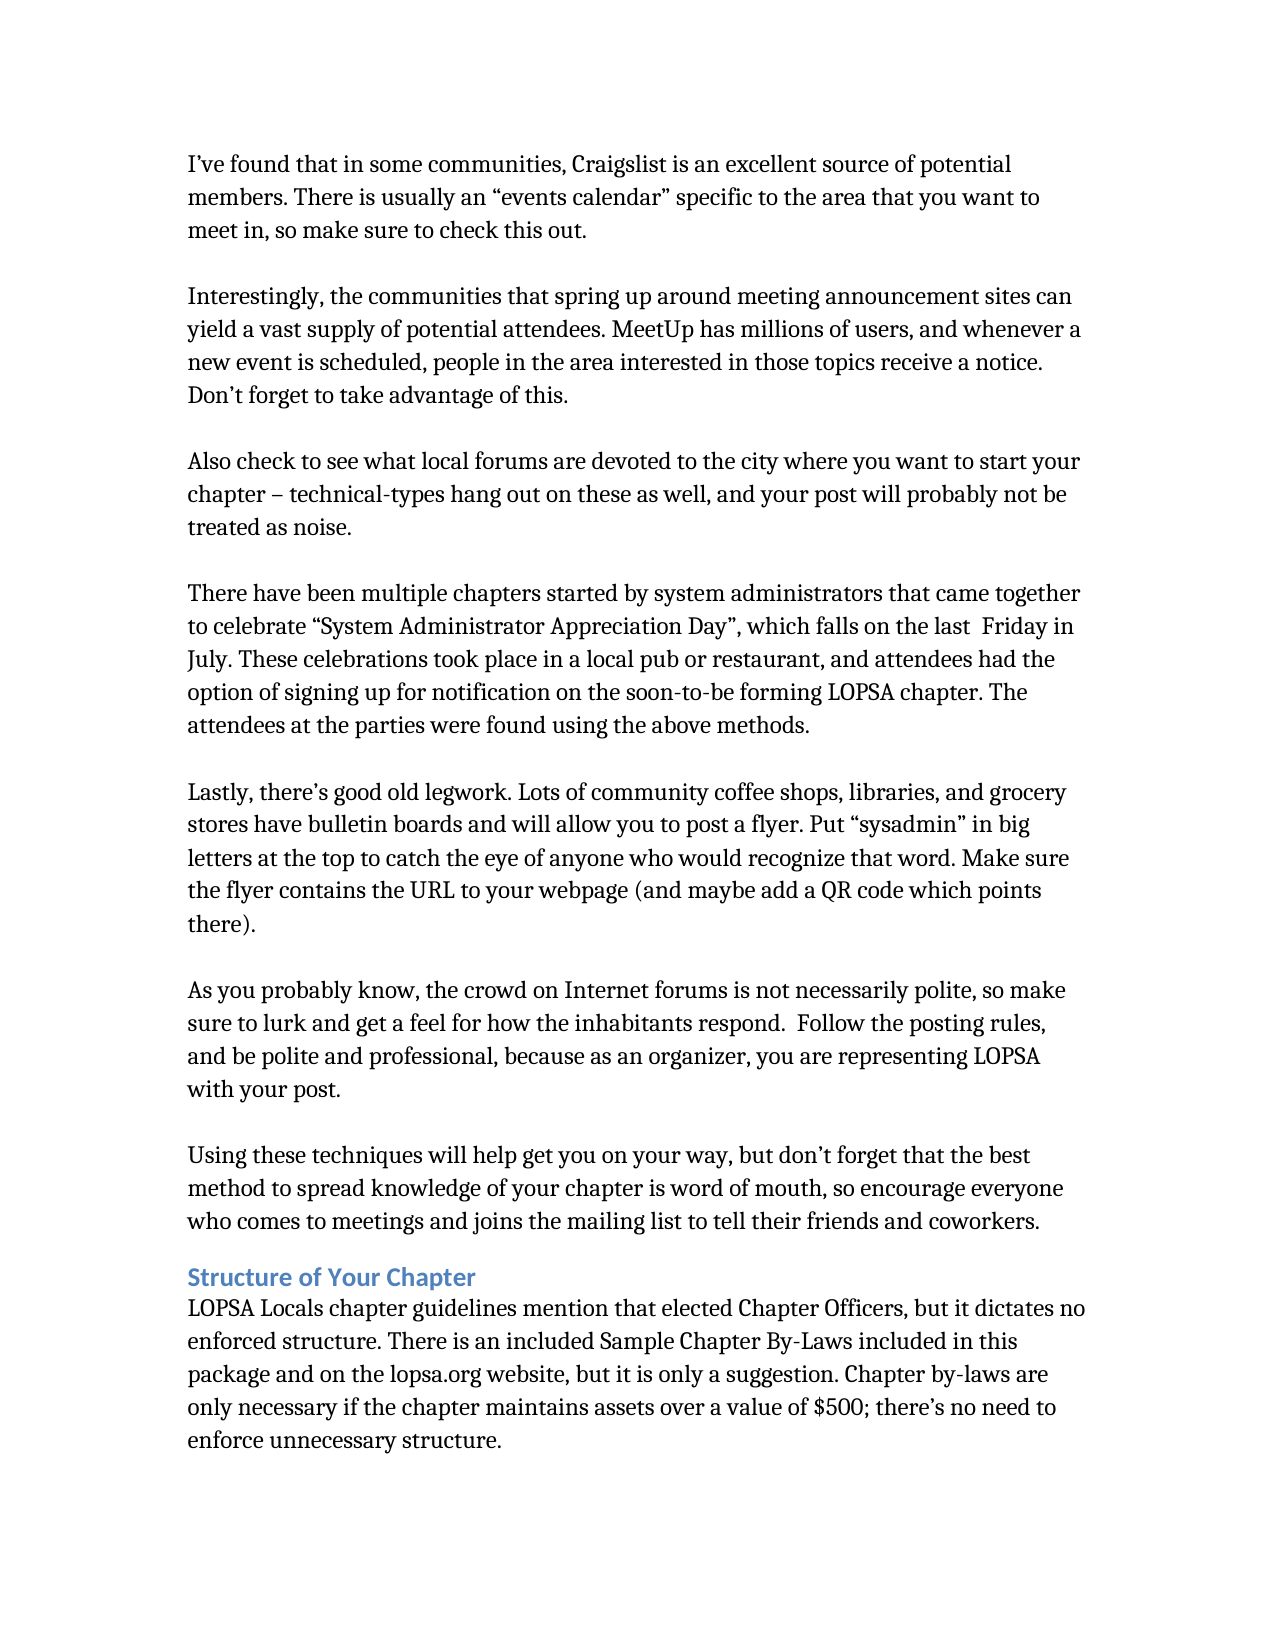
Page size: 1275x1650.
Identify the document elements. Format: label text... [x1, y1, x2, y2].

text Using these techniques will help get you on your way, but don’t forget that the best method to spread knowledge of your chapter is word of mouth, so encourage everyone who comes to meetings and joins the mailing list to tell their friends and coworkers. [187, 1141, 1087, 1235]
text Also check to see what local forums are devoted to the city where you want to start your chapter – technical-types hang out on these as well, and your post will probably not be treated as noise. [187, 447, 1087, 542]
text LOPSA Locals chapter guidelines mention that elected Chapter Officers, but it dictates no enforced structure. There is an included Sample Chapter By-Laws included in this package and on the lopsa.org website, but it is only a suggestion. Chapter by-laws are only necessary if the chapter maintains assets over a value of $500; there’s no need to enforce unnecessary structure. [187, 1293, 1087, 1454]
text There have been multiple chapters started by system administrators that came together to celebrate “System Administrator Appreciation Day”, which falls on the last Friday in July. These celebrations took place in a local pub or restaurant, and attendees had the option of signing up for notification on the soon-to-be forming LOPSA chapter. The attendees at the parties were found using the above methods. [187, 579, 1087, 740]
text As you probably know, the crowd on Internet forums is not necessarily polite, so make sure to lurk and get a feel for how the inhabitants respond. Follow the posting rules, and be polite and professional, because as an organizer, you are representing LOPSA with your post. [187, 976, 1087, 1103]
text Interestingly, the communities that spring up around meeting announcement sites can yield a vast supply of potential attendees. MeetUp has millions of users, and whenever a new event is scheduled, people in the area interested in those topics receive a notice. Don’t forget to take advantage of this. [187, 282, 1087, 410]
text Lastly, there’s good old legwork. Lots of community coffee shops, libraries, and grocery stores have bulletin boards and will allow you to post a flyer. Put “sysadmin” in big letters at the top to catch the eye of anyone who would recognize that word. Make sure the flyer contains the URL to your webpage (and maybe add a QR code which points there). [187, 777, 1087, 938]
text I’ve found that in some communities, Craigslist is an excellent source of potential members. There is usually an “events calendar” specific to the area that you want to meet in, so make sure to check this out. [187, 150, 1087, 245]
subtitle Structure of Your Chapter [187, 1261, 1087, 1293]
